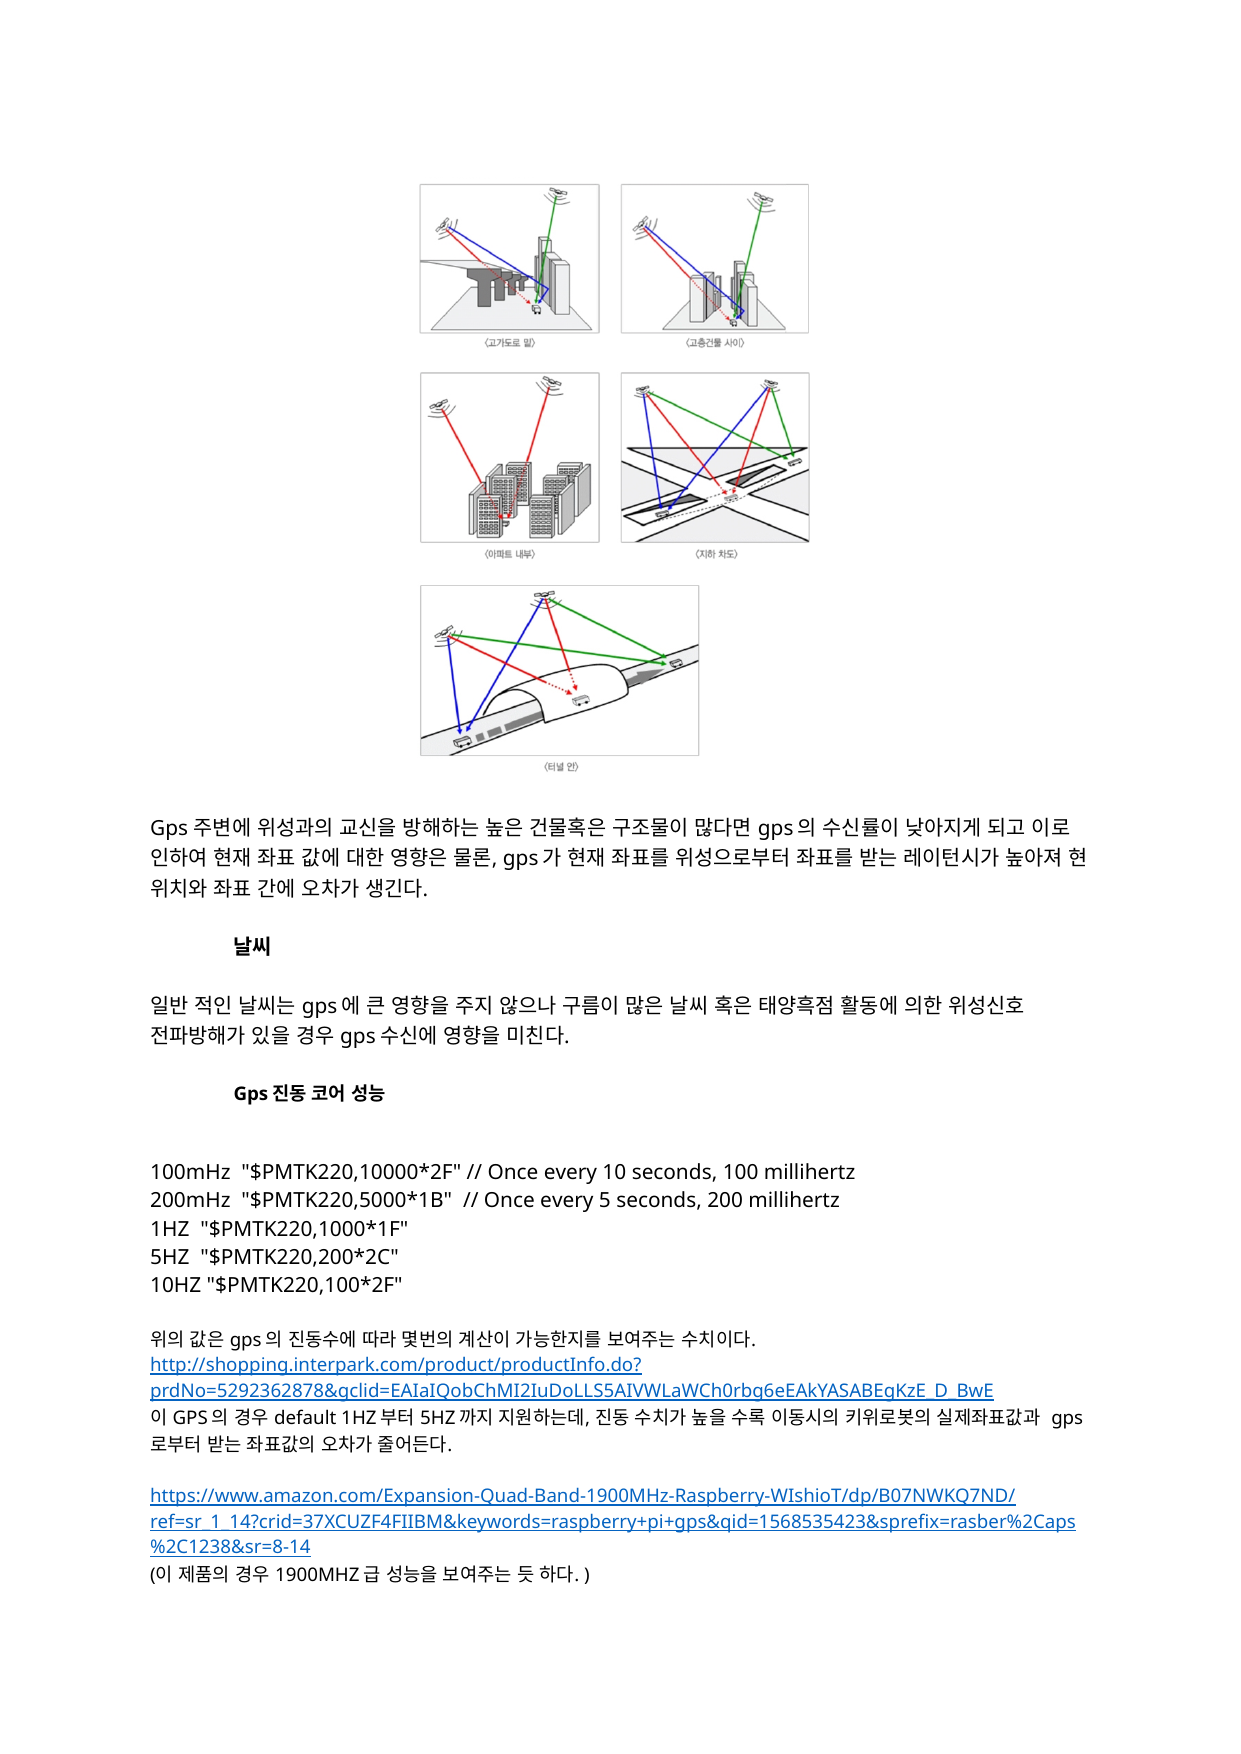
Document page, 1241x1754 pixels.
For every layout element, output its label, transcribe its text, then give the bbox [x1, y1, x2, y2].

text http://shopping.interpark.com/product/productInfo.do?prdNo=5292362878&gclid=EAIaIQobChMI2IuDoLLS5AIVWLaWCh0rbg6eEAkYASABEgKzE_D_BwE [150, 1352, 1090, 1403]
text Gps진동 코어 성능 [150, 1078, 1090, 1105]
text 이 GPS의 경우 default 1HZ부터 5HZ까지 지원하는데, 진동 수치가 높을 수록 이동시의 키위로봇의 실제좌표값과 gps로부터 받는 좌표값의 오차가 줄어든다. [150, 1403, 1090, 1457]
text 일반 적인 날씨는 gps에 큰 영향을 주지 않으나 구름이 많은 날씨 혹은 태양흑점 활동에 의한 위성신호 전파방해가 있을 경우 gps수신에 영향을 미친다. [150, 989, 1090, 1050]
text (이 제품의 경우 1900MHZ급 성능을 보여주는 듯 하다. ) [150, 1559, 1090, 1586]
text 200mHz "$PMTK220,5000*1B" // Once every 5 seconds, 200 millihertz [150, 1185, 1090, 1214]
text 10HZ "$PMTK220,100*2F" [150, 1271, 1090, 1299]
text 100mHz "$PMTK220,10000*2F" // Once every 10 seconds, 100 millihertz [150, 1131, 1090, 1185]
text 위의 값은 gps의 진동수에 따라 몇번의 계산이 가능한지를 보여주는 수치이다. [150, 1324, 1090, 1352]
text 5HZ "$PMTK220,200*2C" [150, 1242, 1090, 1271]
text 1HZ "$PMTK220,1000*1F" [150, 1214, 1090, 1242]
text https://www.amazon.com/Expansion-Quad-Band-1900MHz-Raspberry-WIshioT/dp/B07NWKQ7ND/ref=sr_1_14?crid=37XCUZF4FIIBM&keywords=raspberry+pi+gps&qid=1568535423&sprefix=rasber%2Caps%2C1238&sr=8-14 [150, 1483, 1090, 1559]
picture [415, 177, 826, 783]
text 날씨 [150, 931, 1090, 961]
text Gps 주변에 위성과의 교신을 방해하는 높은 건물혹은 구조물이 많다면 gps의 수신률이 낮아지게 되고 이로 인하여 현재 좌표 값에 대한 영향은 물론, gps가 현재 좌표를 위성으로부터 좌표를 받는 레이턴시가 높아져 현 위치와 좌표 간에 오차가 생긴다. [150, 811, 1090, 902]
